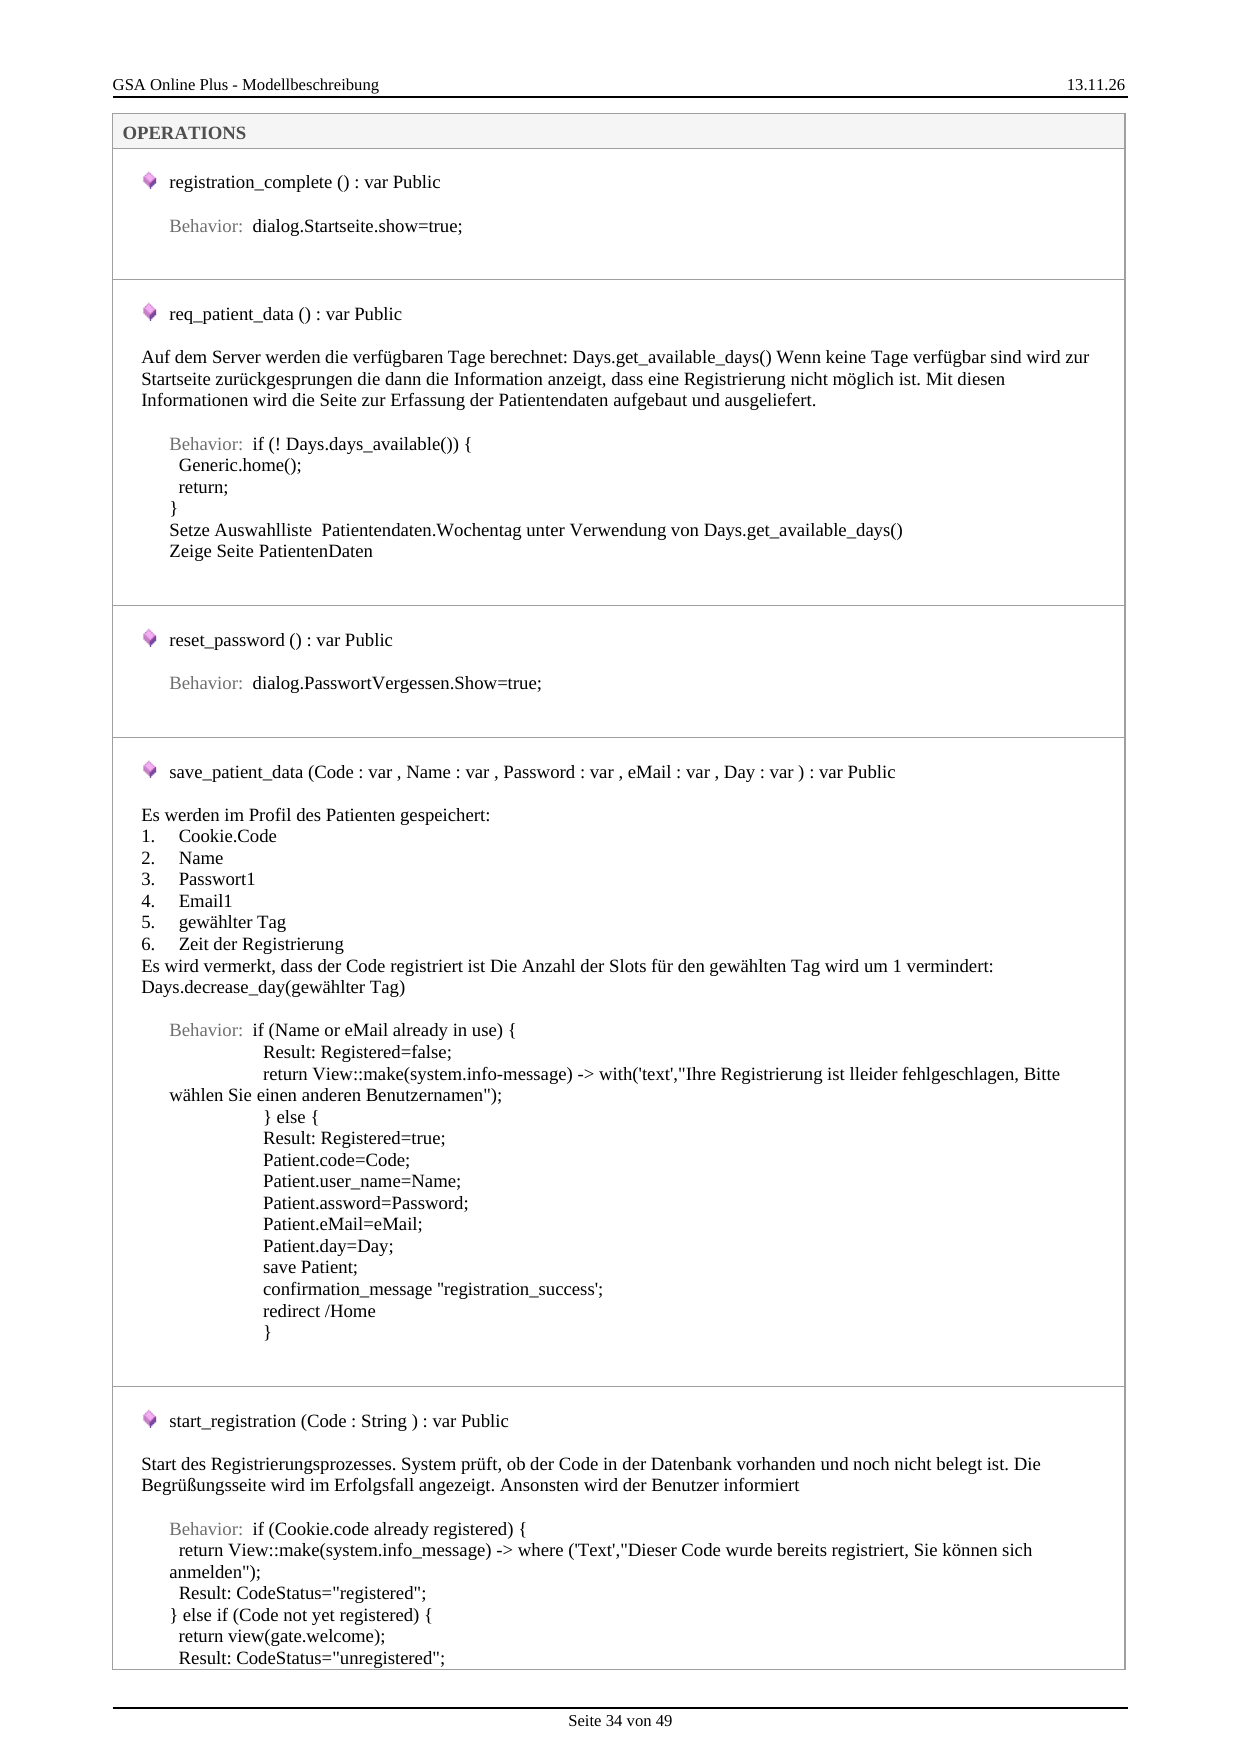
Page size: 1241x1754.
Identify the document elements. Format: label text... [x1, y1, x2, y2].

table_cell registration_complete () : var Public Behavior: dialog.Startseite.show=true; [113, 149, 1124, 279]
picture [141, 170, 160, 189]
picture [141, 759, 160, 778]
table_cell save_patient_data (Code : var , Name : var , Password : var , eMail : var , Day : var ) : var Public Es werden im Profil des Patienten gespeichert: Cookie.Code Name Passwort1 Email1 gewählter Tag Zeit der Registrierung Es wird vermerkt, dass der Code registriert ist Die Anzahl der Slots für den gewählten Tag wird um 1 vermindert: Days.decrease_day(gewählter Tag) Behavior: if (Name or eMail already in use) { Result: Registered=false; return View::make(system.info-message) -> with('text',"Ihre Registrierung ist lleider fehlgeschlagen, Bitte wählen Sie einen anderen Benutzernamen"); } else { Result: Registered=true; Patient.code=Code; Patient.user_name=Name; Patient.assword=Password; Patient.eMail=eMail; Patient.day=Day; save Patient; confirmation_message ''registration_success'; redirect /Home } [113, 738, 1124, 1386]
table_cell reset_password () : var Public Behavior: dialog.PasswortVergessen.Show=true; [113, 606, 1124, 737]
table_header OPERATIONS [113, 114, 1124, 148]
picture [141, 1408, 160, 1428]
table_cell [113, 1387, 1124, 1668]
table_cell req_patient_data () : var Public Auf dem Server werden die verfügbaren Tage berechnet: Days.get_available_days() Wenn keine Tage verfügbar sind wird zur Startseite zurückgesprungen die dann die Information anzeigt, dass eine Registrierung nicht möglich ist. Mit diesen Informationen wird die Seite zur Erfassung der Patientendaten aufgebaut und ausgeliefert. Behavior: if (! Days.days_available()) { Generic.home(); return; } Setze Auswahlliste Patientendaten.Wochentag unter Verwendung von Days.get_available_days() Zeige Seite PatientenDaten [113, 280, 1124, 605]
picture [141, 301, 160, 321]
picture [141, 627, 160, 647]
